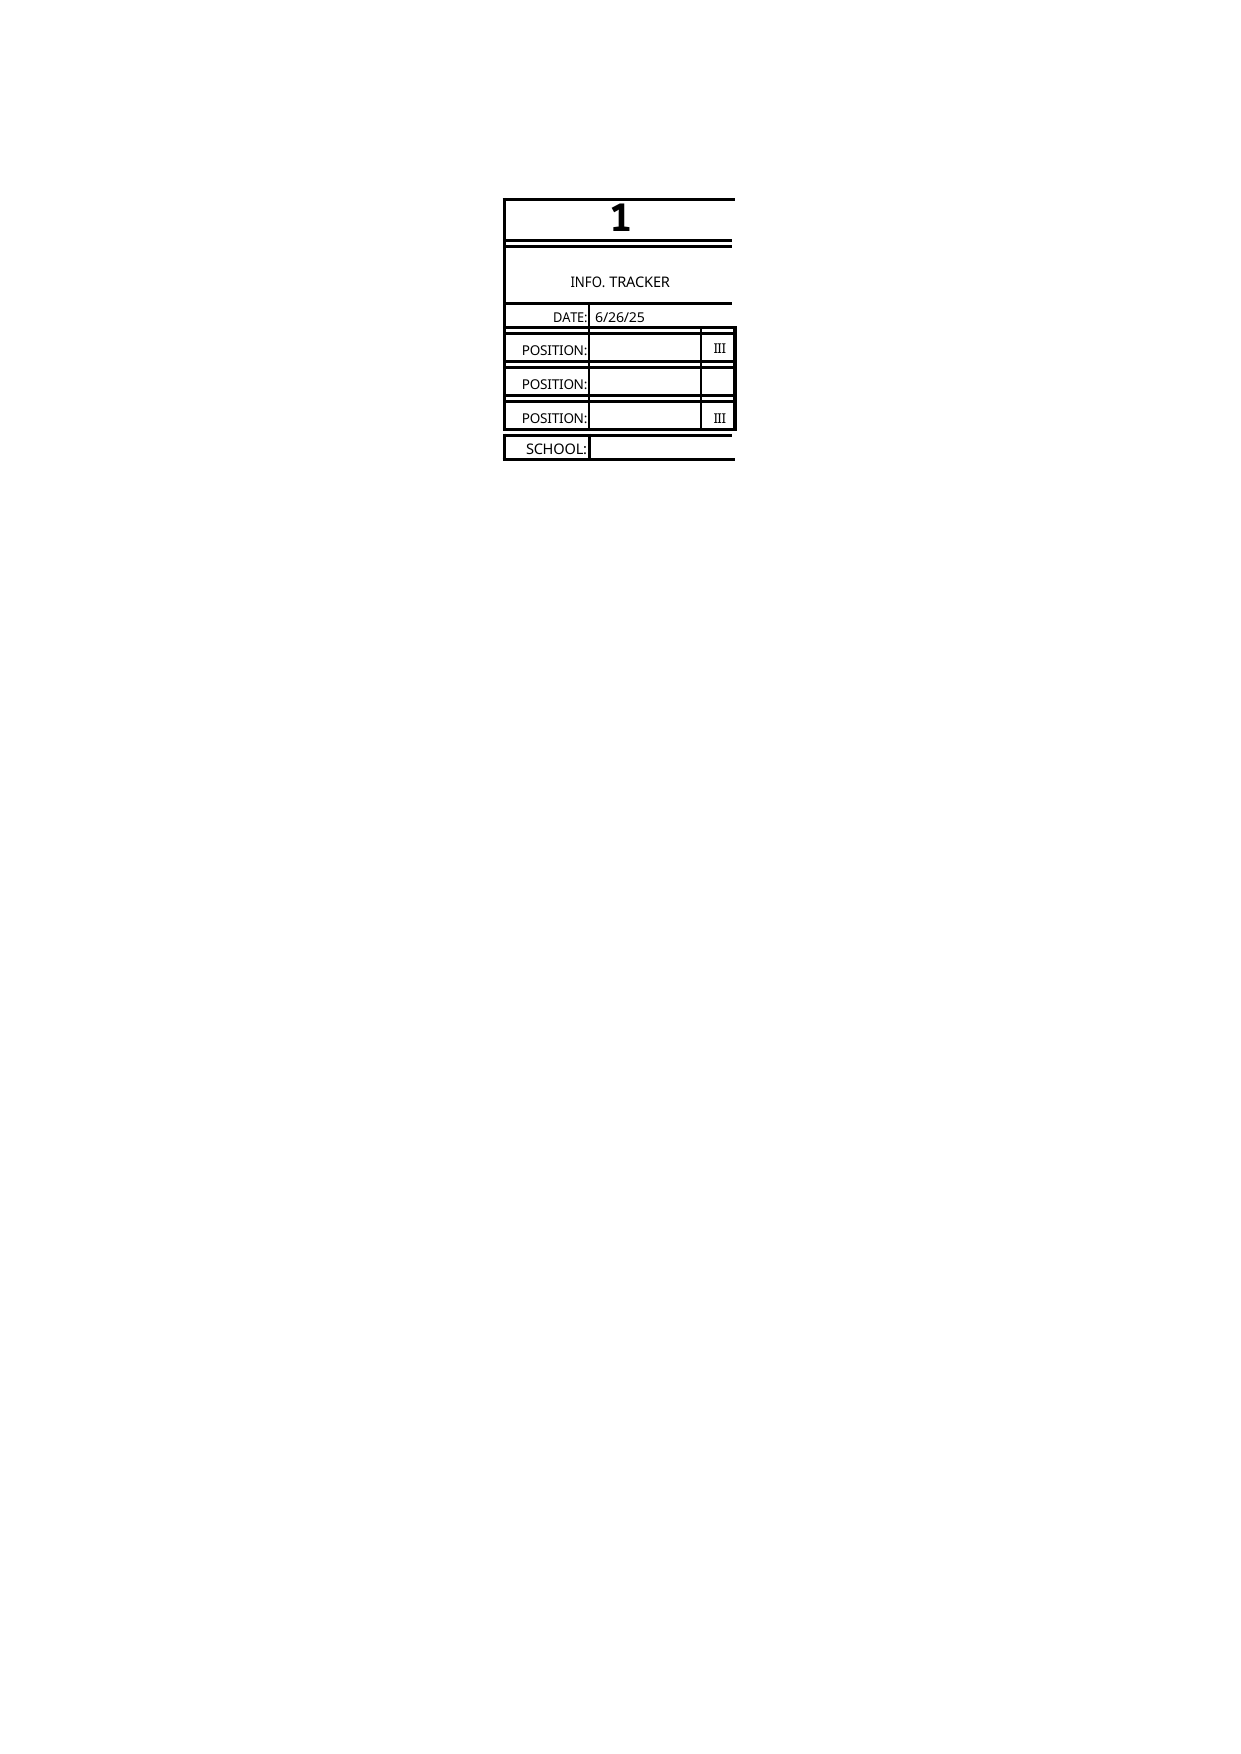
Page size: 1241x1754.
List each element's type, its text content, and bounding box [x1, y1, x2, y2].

table_cell [590, 335, 700, 360]
table_cell [590, 369, 700, 393]
table_cell DATE: [506, 305, 588, 326]
table_cell INFO. TRACKER [506, 239, 735, 302]
table_cell [590, 403, 700, 428]
table_cell 6/26/25 [590, 302, 735, 326]
table_cell [702, 369, 733, 393]
table_cell POSITION: [506, 403, 588, 428]
table_header 1 [506, 201, 735, 239]
table_cell POSITION: [506, 369, 588, 393]
table_cell SCHOOL: [506, 437, 588, 458]
table_cell III [702, 335, 733, 360]
table_cell [591, 434, 735, 458]
table_cell POSITION: [506, 335, 588, 360]
table_cell III [702, 403, 733, 428]
